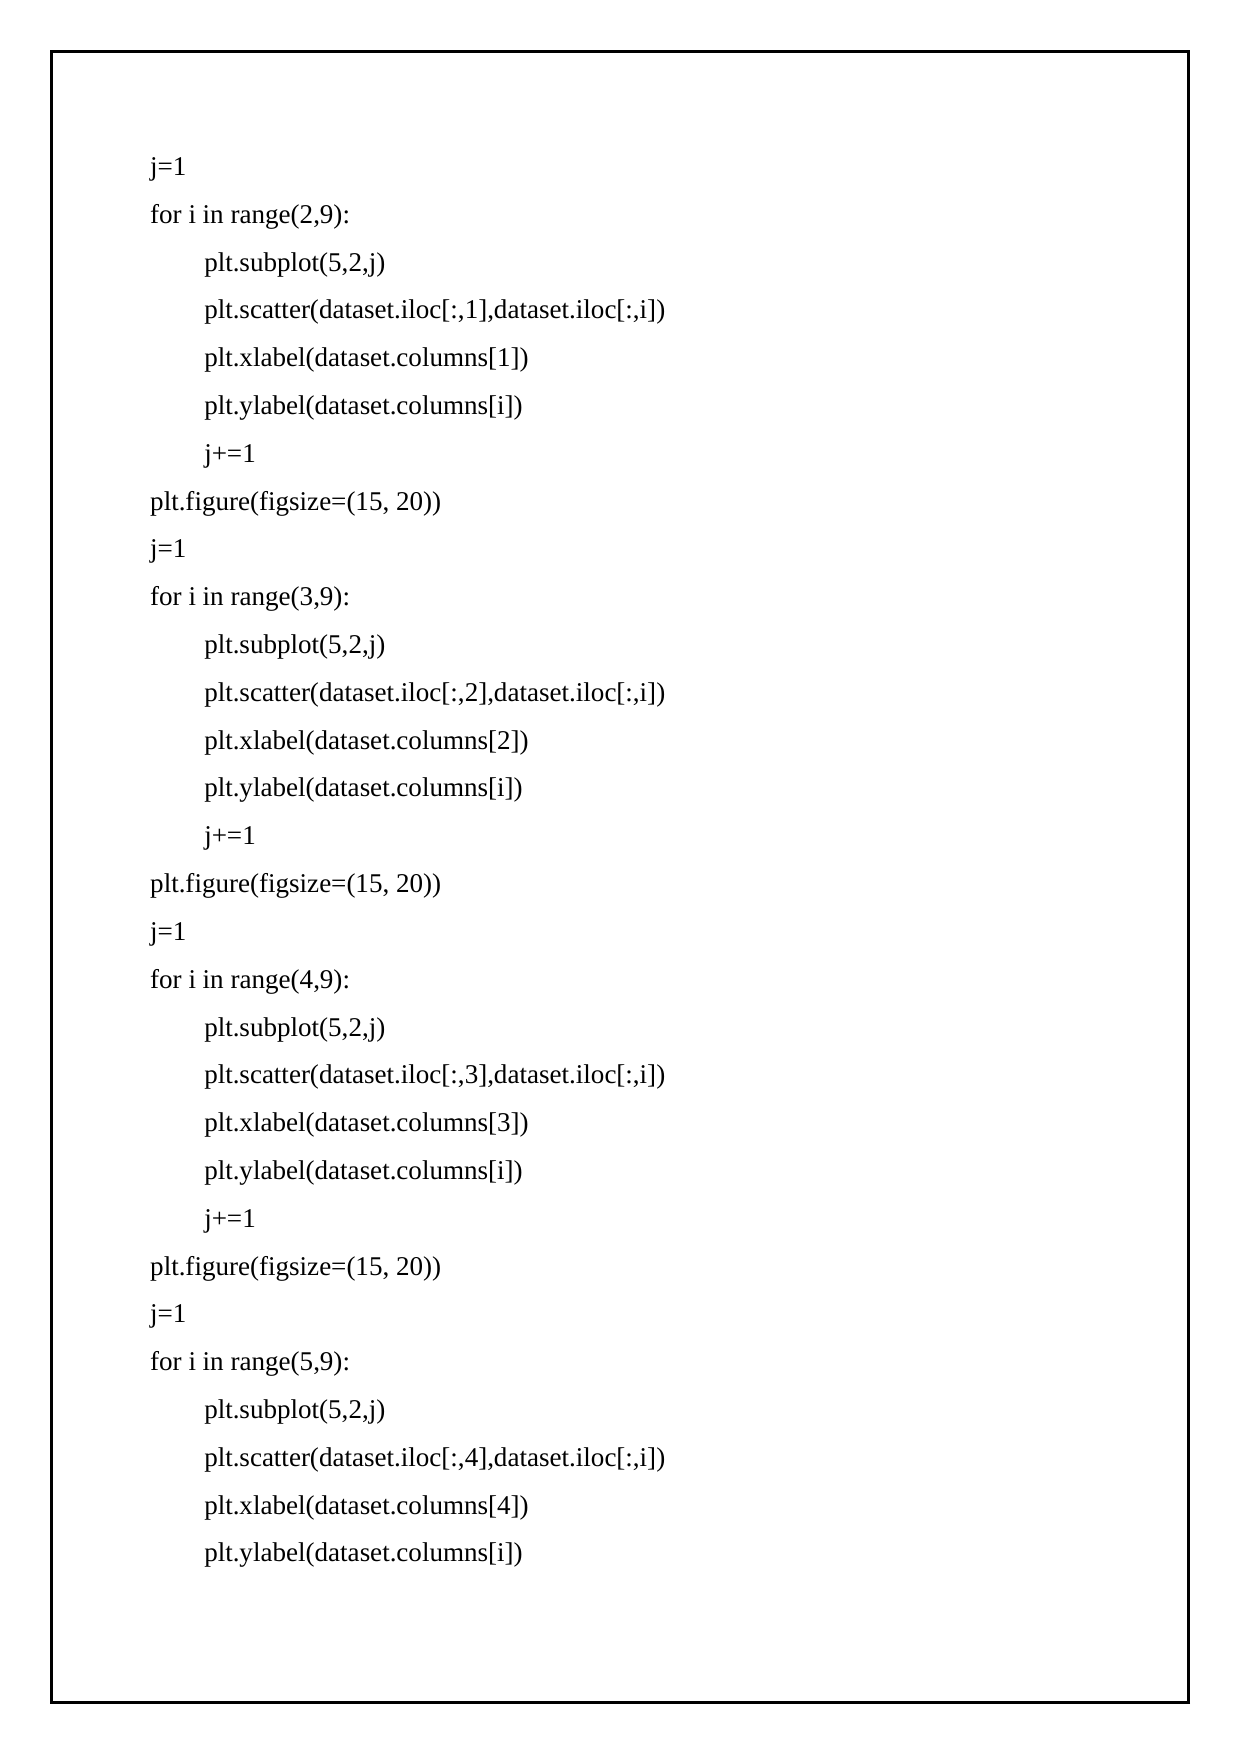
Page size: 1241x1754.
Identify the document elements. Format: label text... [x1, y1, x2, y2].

text j=1 [150, 915, 1090, 946]
text for i in range(2,9): [150, 198, 1090, 229]
text plt.xlabel(dataset.columns[2]) [150, 724, 1090, 755]
text j=1 [150, 1297, 1090, 1329]
text j=1 [150, 150, 1090, 181]
text plt.xlabel(dataset.columns[3]) [150, 1106, 1090, 1137]
text plt.ylabel(dataset.columns[i]) [150, 389, 1090, 420]
text plt.figure(figsize=(15, 20)) [150, 1250, 1090, 1281]
text plt.xlabel(dataset.columns[4]) [150, 1489, 1090, 1520]
text j+=1 [150, 819, 1090, 851]
text plt.scatter(dataset.iloc[:,2],dataset.iloc[:,i]) [150, 676, 1090, 707]
text plt.scatter(dataset.iloc[:,4],dataset.iloc[:,i]) [150, 1441, 1090, 1472]
text plt.figure(figsize=(15, 20)) [150, 485, 1090, 516]
text j=1 [150, 532, 1090, 564]
text for i in range(5,9): [150, 1345, 1090, 1376]
text plt.subplot(5,2,j) [150, 1393, 1090, 1424]
text plt.ylabel(dataset.columns[i]) [150, 772, 1090, 803]
text plt.scatter(dataset.iloc[:,3],dataset.iloc[:,i]) [150, 1058, 1090, 1089]
text j+=1 [150, 1202, 1090, 1233]
text plt.subplot(5,2,j) [150, 246, 1090, 277]
text plt.figure(figsize=(15, 20)) [150, 867, 1090, 898]
text plt.ylabel(dataset.columns[i]) [150, 1537, 1090, 1568]
text for i in range(3,9): [150, 580, 1090, 611]
text plt.subplot(5,2,j) [150, 1011, 1090, 1042]
text plt.ylabel(dataset.columns[i]) [150, 1154, 1090, 1185]
text for i in range(4,9): [150, 963, 1090, 994]
text plt.scatter(dataset.iloc[:,1],dataset.iloc[:,i]) [150, 293, 1090, 324]
text plt.subplot(5,2,j) [150, 628, 1090, 659]
text plt.xlabel(dataset.columns[1]) [150, 341, 1090, 372]
text j+=1 [150, 437, 1090, 468]
